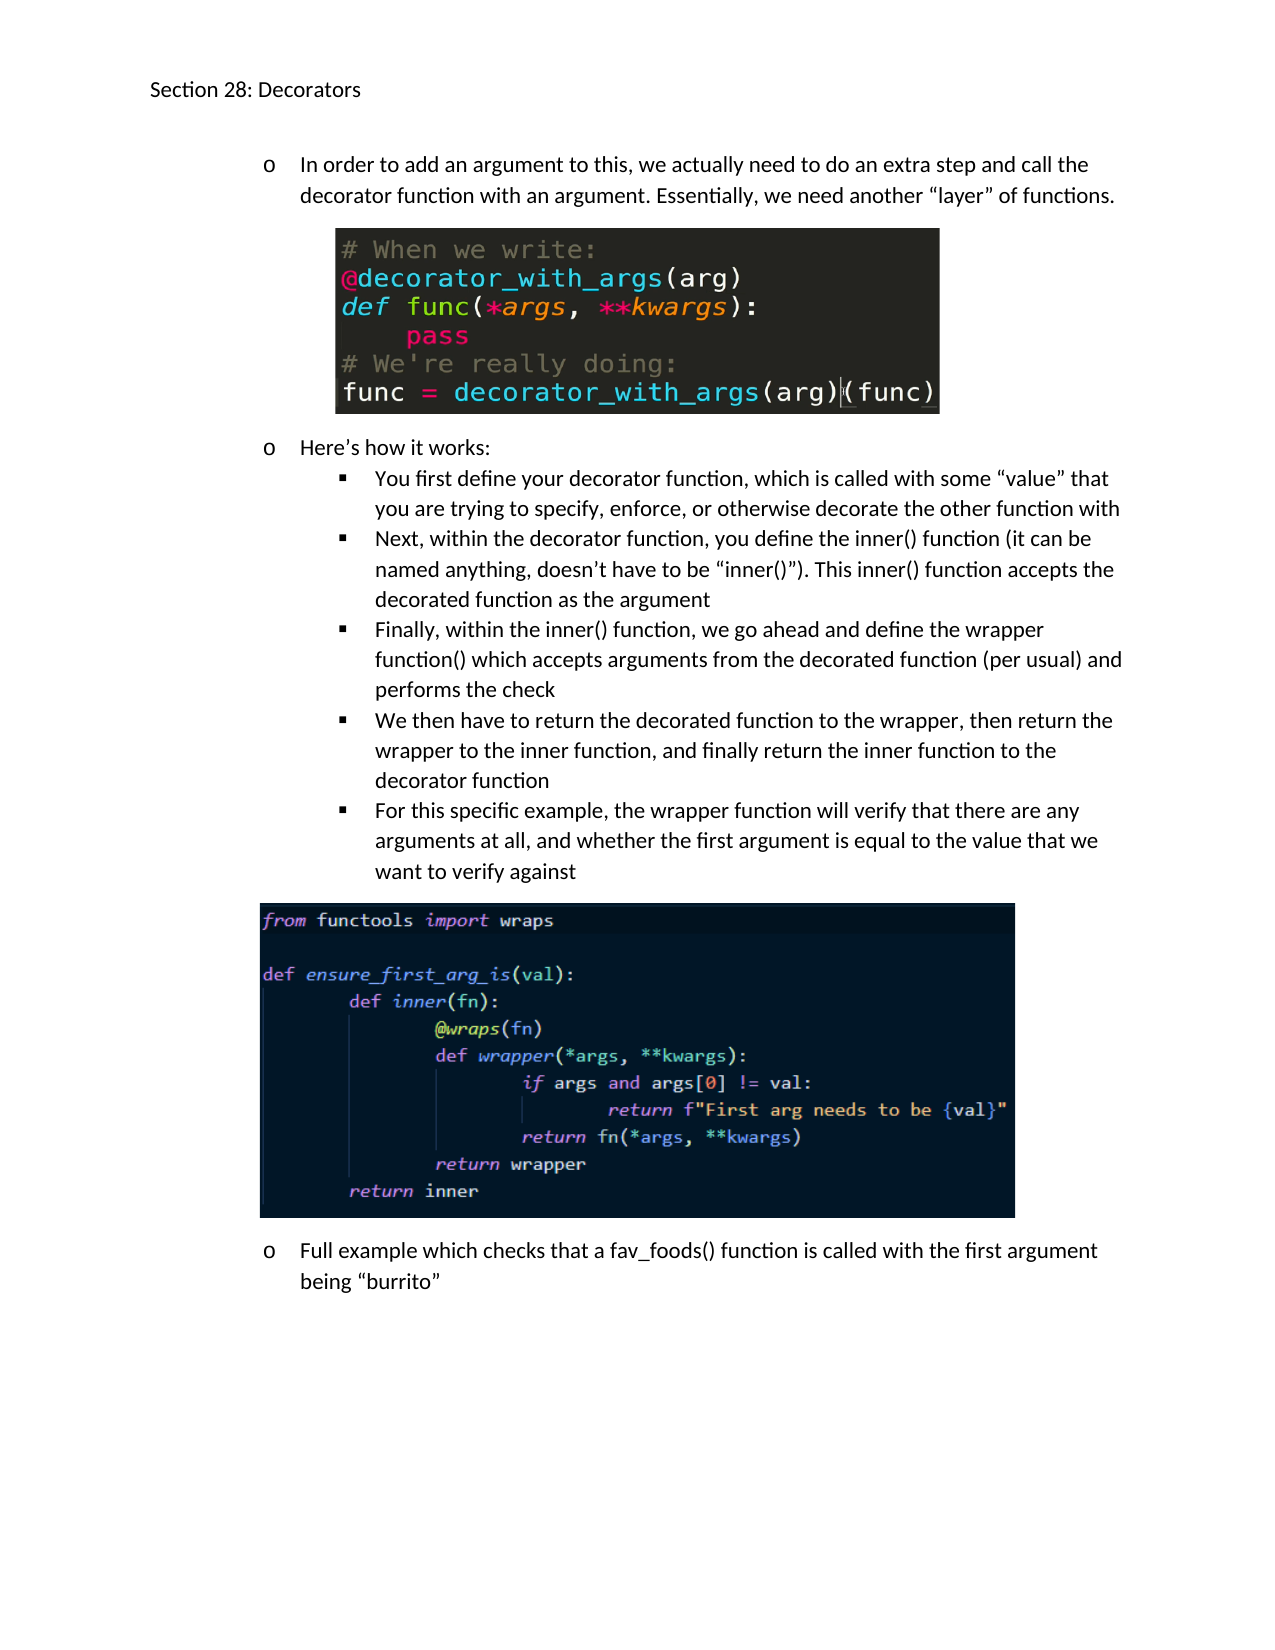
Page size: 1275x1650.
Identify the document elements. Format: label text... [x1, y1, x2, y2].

list We then have to return the decorated function to the wrapper, then return the wrapper to the inner function, and finally return the inner function to the decorator function [337, 706, 1125, 794]
list You first define your decorator function, which is called with some “value” that you are trying to specify, enforce, or otherwise decorate the other function with [337, 464, 1125, 522]
list Here’s how it works: [262, 433, 1125, 462]
list In order to add an argument to this, we actually need to do an extra step and call the decorator function with an argument. Essentially, we need another “layer” of functions. [262, 150, 1125, 209]
list For this specific example, the wrapper function will verify that there are any arguments at all, and whether the first argument is equal to the value that we want to verify against [337, 796, 1125, 885]
picture [259, 903, 1016, 1218]
picture [335, 228, 940, 414]
list Full example which checks that a fav_foods() function is called with the first argument being “burrito” [262, 1236, 1125, 1295]
list Finally, within the inner() function, we go ahead and define the wrapper function() which accepts arguments from the decorated function (per usual) and performs the check [337, 615, 1125, 703]
list Next, within the decorator function, you define the inner() function (it can be named anything, doesn’t have to be “inner()”). This inner() function accepts the decorated function as the argument [337, 524, 1125, 613]
